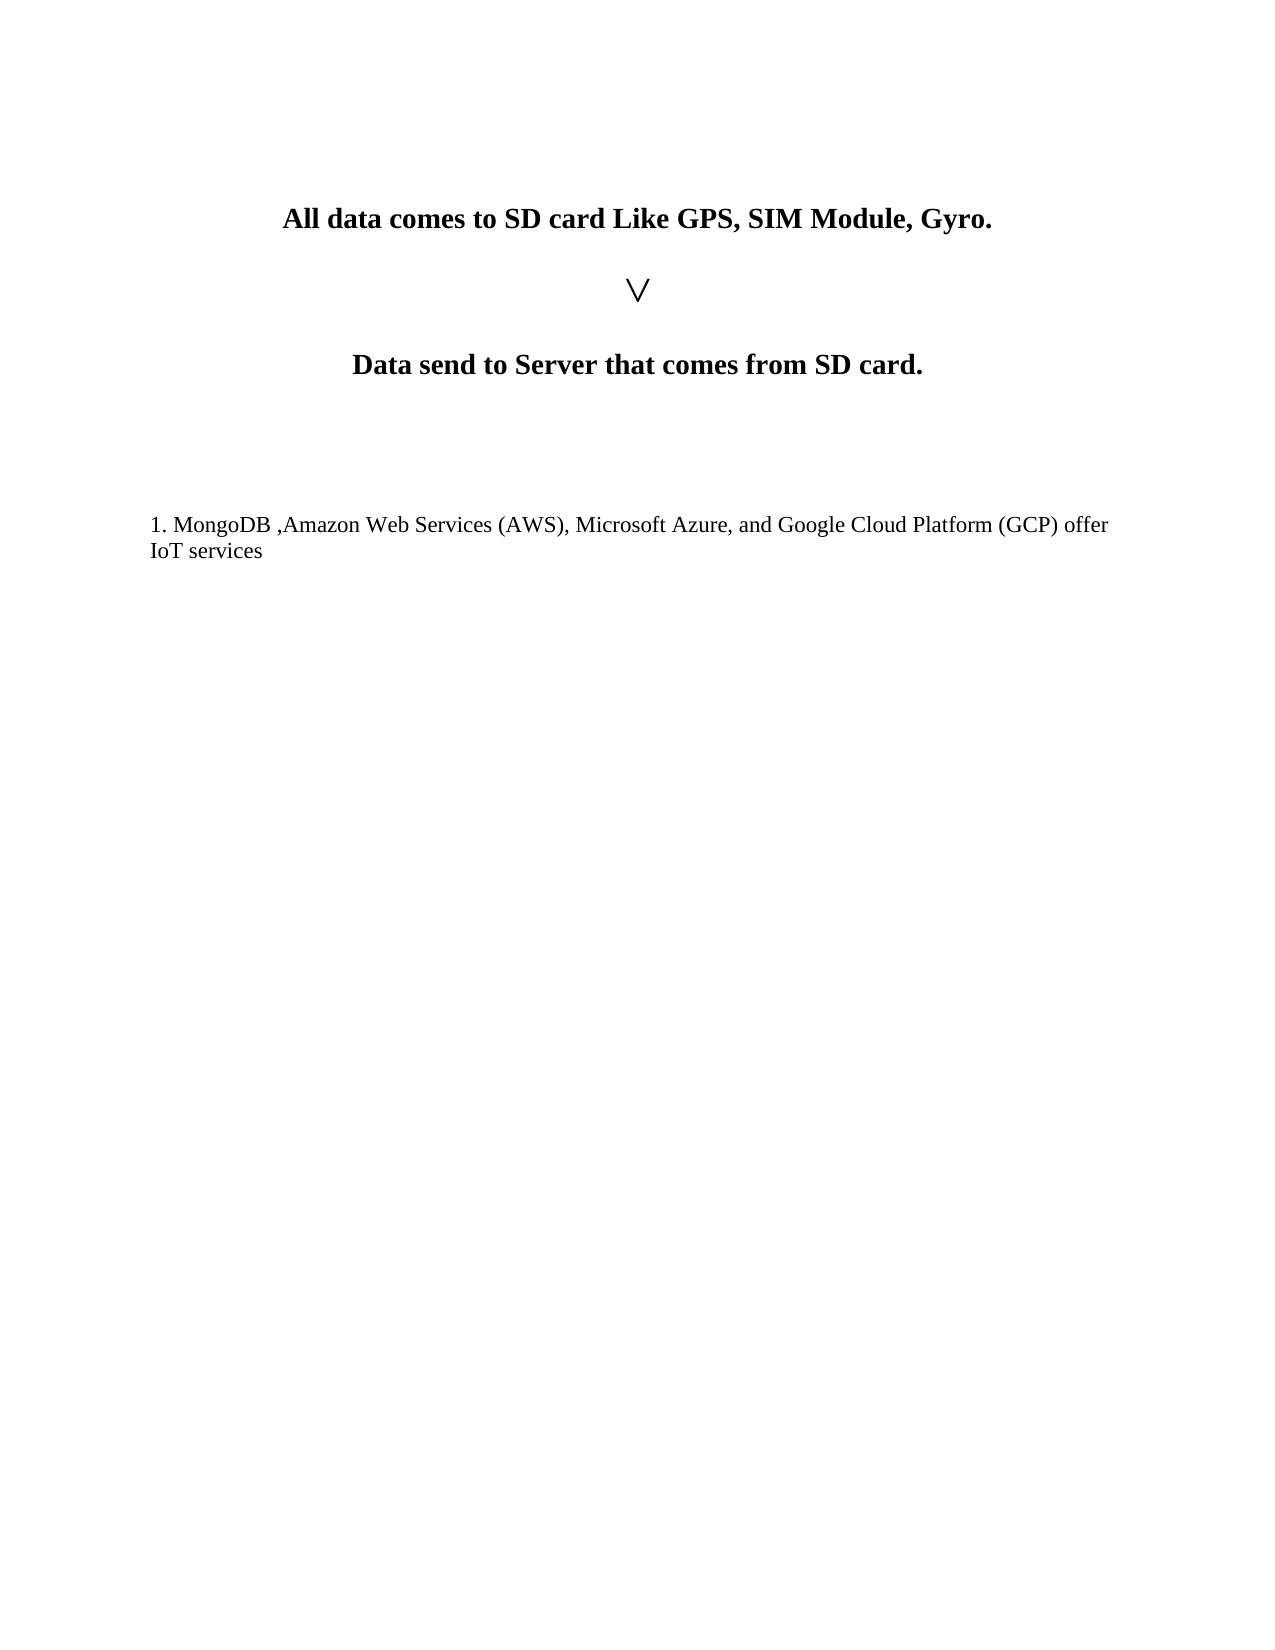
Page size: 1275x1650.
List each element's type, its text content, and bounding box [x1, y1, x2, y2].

text 1. MongoDB ,Amazon Web Services (AWS), Microsoft Azure, and Google Cloud Platform (GCP) offer IoT services [150, 511, 1125, 563]
text All data comes to SD card Like GPS, SIM Module, Gyro. [150, 201, 1125, 234]
text Data send to Server that comes from SD card. [150, 347, 1125, 381]
text ˅ [150, 260, 1125, 318]
